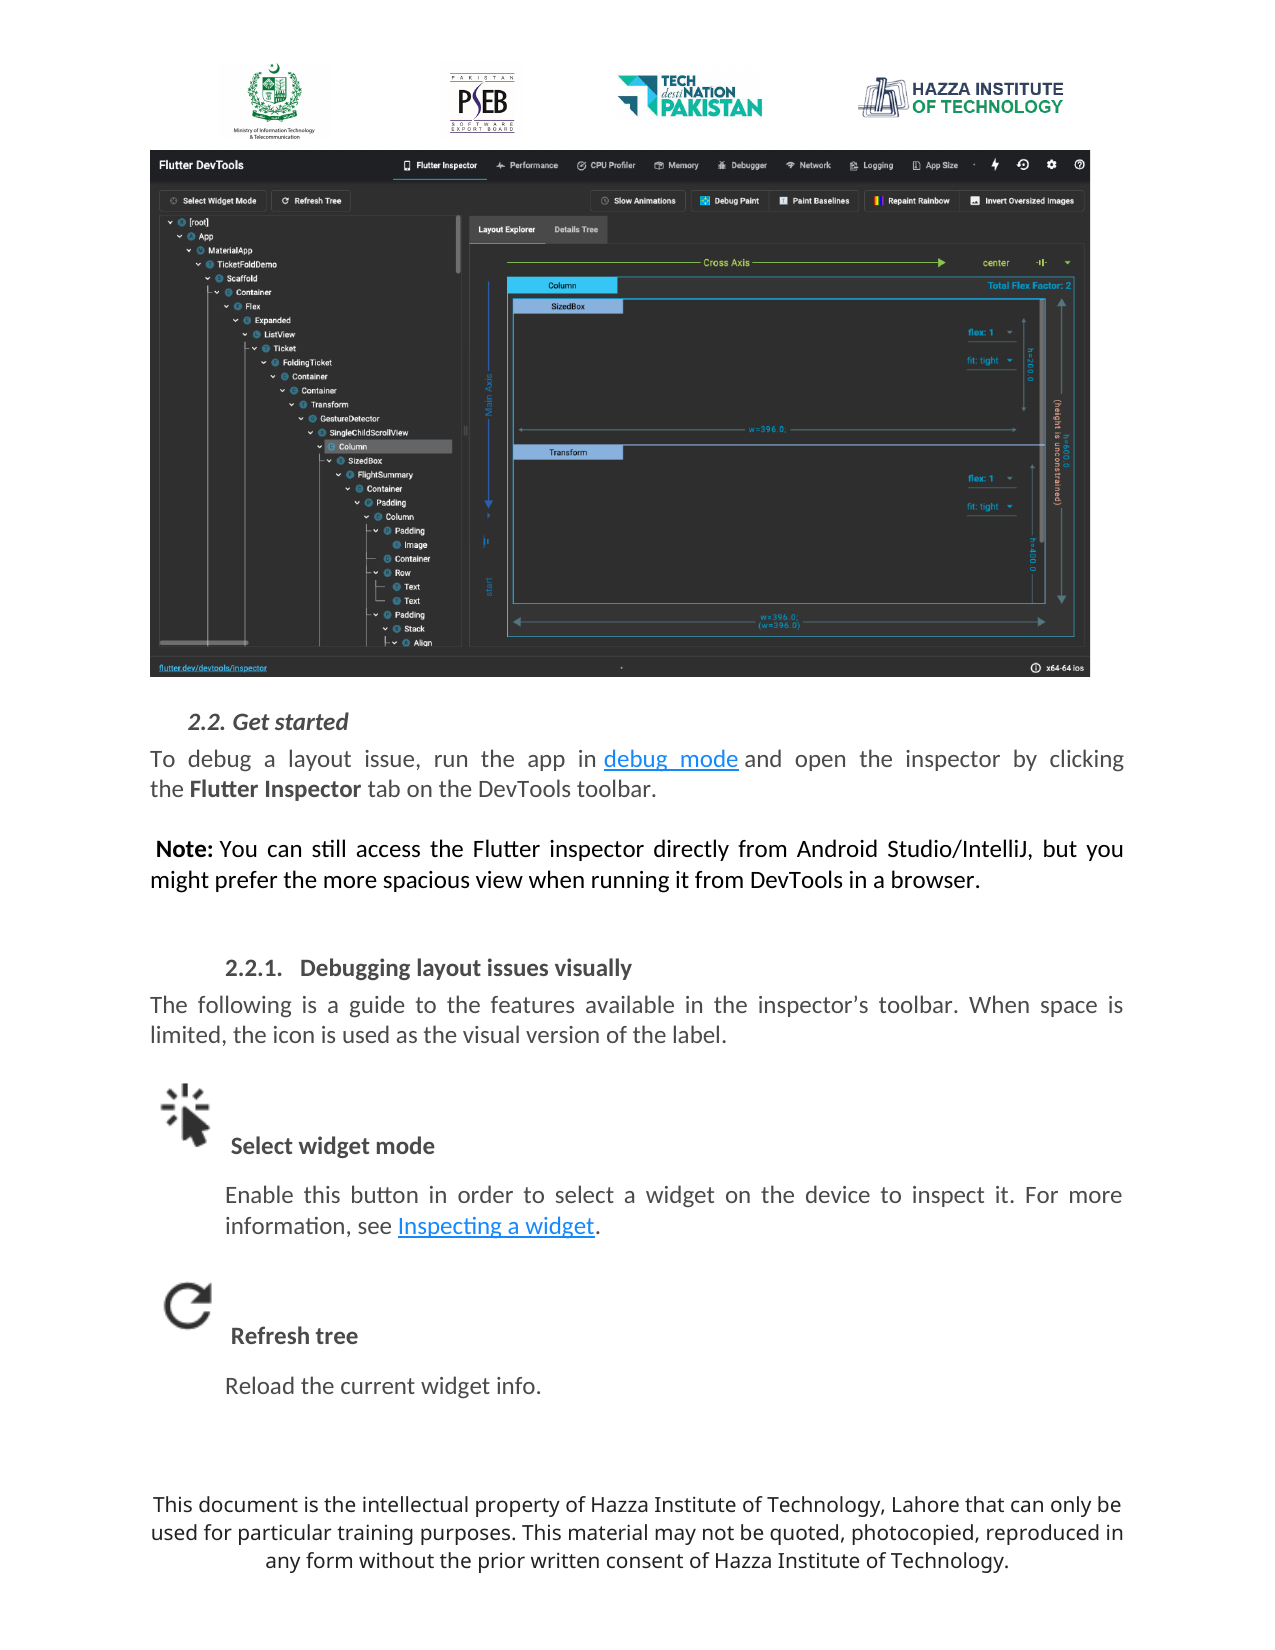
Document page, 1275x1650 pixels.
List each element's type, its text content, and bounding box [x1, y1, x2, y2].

text To debug a layout issue, run the app in debug mode and open the inspector by clicking the Flutter Inspector tab on the DevTools toolbar. [150, 743, 1125, 804]
text The following is a guide to the features available in the inspector’s toolbar. When space is limited, the icon is used as the visual version of the label. [150, 989, 1125, 1050]
text Refresh tree [150, 1270, 1125, 1351]
subtitle Debugging layout issues visually [225, 952, 1125, 983]
picture [218, 63, 332, 140]
picture [150, 1269, 226, 1345]
text Note: You can still access the Flutter inspector directly from Android Studio/IntelliJ, but you might prefer the more spacious view when running it from DevTools in a browser. [150, 833, 1125, 894]
picture [854, 75, 1065, 120]
picture [617, 65, 763, 125]
text Enable this button in order to select a widget on the device to inspect it. For more information, see Inspecting a widget. [225, 1179, 1125, 1241]
picture [150, 1079, 226, 1155]
picture [437, 61, 525, 140]
subtitle Get started [187, 706, 1125, 737]
text Reload the current widget info. [225, 1370, 1125, 1401]
text Select widget mode [150, 1079, 1125, 1160]
picture [150, 150, 1091, 677]
